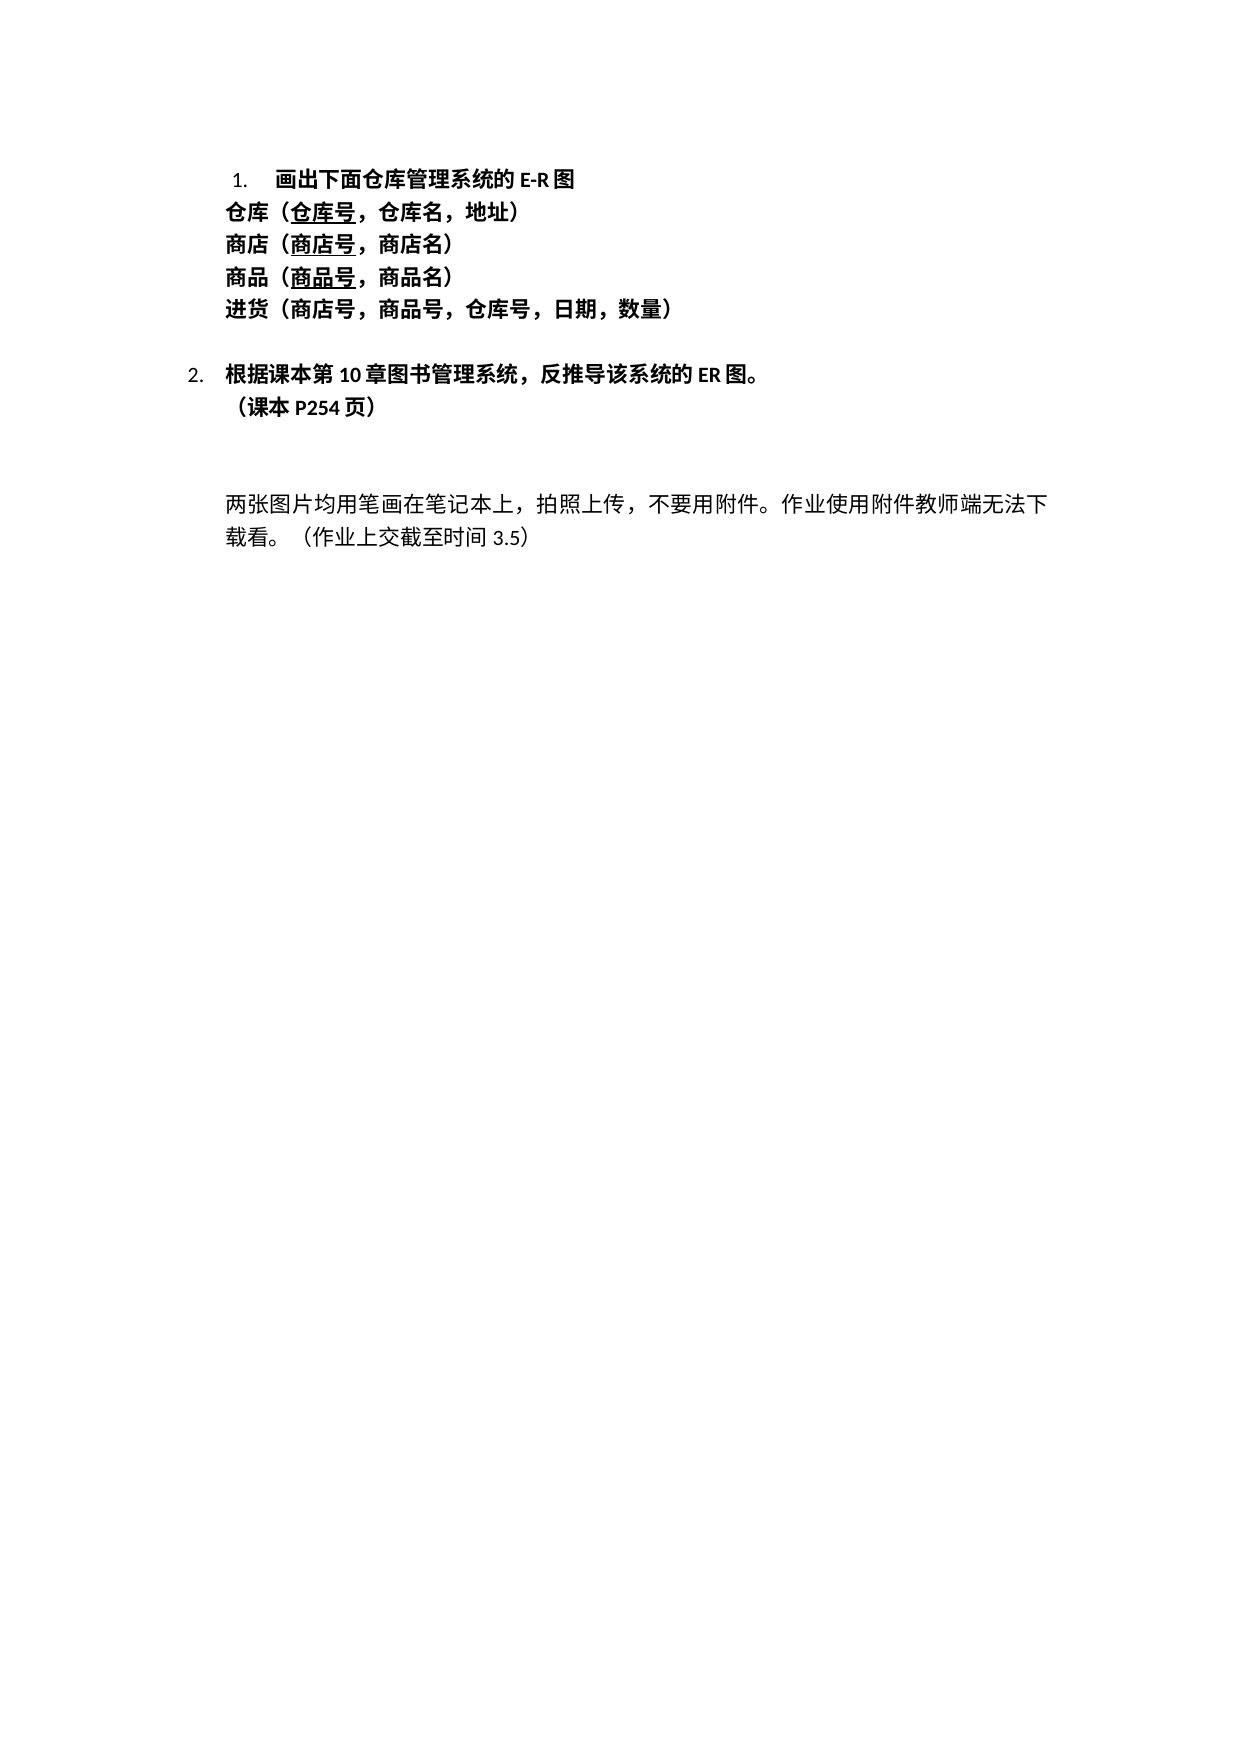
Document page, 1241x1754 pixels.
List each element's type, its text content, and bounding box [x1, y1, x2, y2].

list （课本P254页） [225, 389, 1053, 422]
list 商店（商店号，商店名） [225, 227, 1053, 259]
list 进货（商店号，商品号，仓库号，日期，数量） [225, 292, 1053, 324]
list 画出下面仓库管理系统的E-R图 [187, 162, 1053, 194]
list 商品（商品号，商品名） [225, 259, 1053, 292]
list 根据课本第10章图书管理系统，反推导该系统的ER图。 [187, 357, 1053, 389]
list 仓库（仓库号，仓库名，地址） [225, 194, 1053, 227]
list 两张图片均用笔画在笔记本上，拍照上传，不要用附件。作业使用附件教师端无法下载看。（作业上交截至时间 3.5） [225, 487, 1053, 552]
